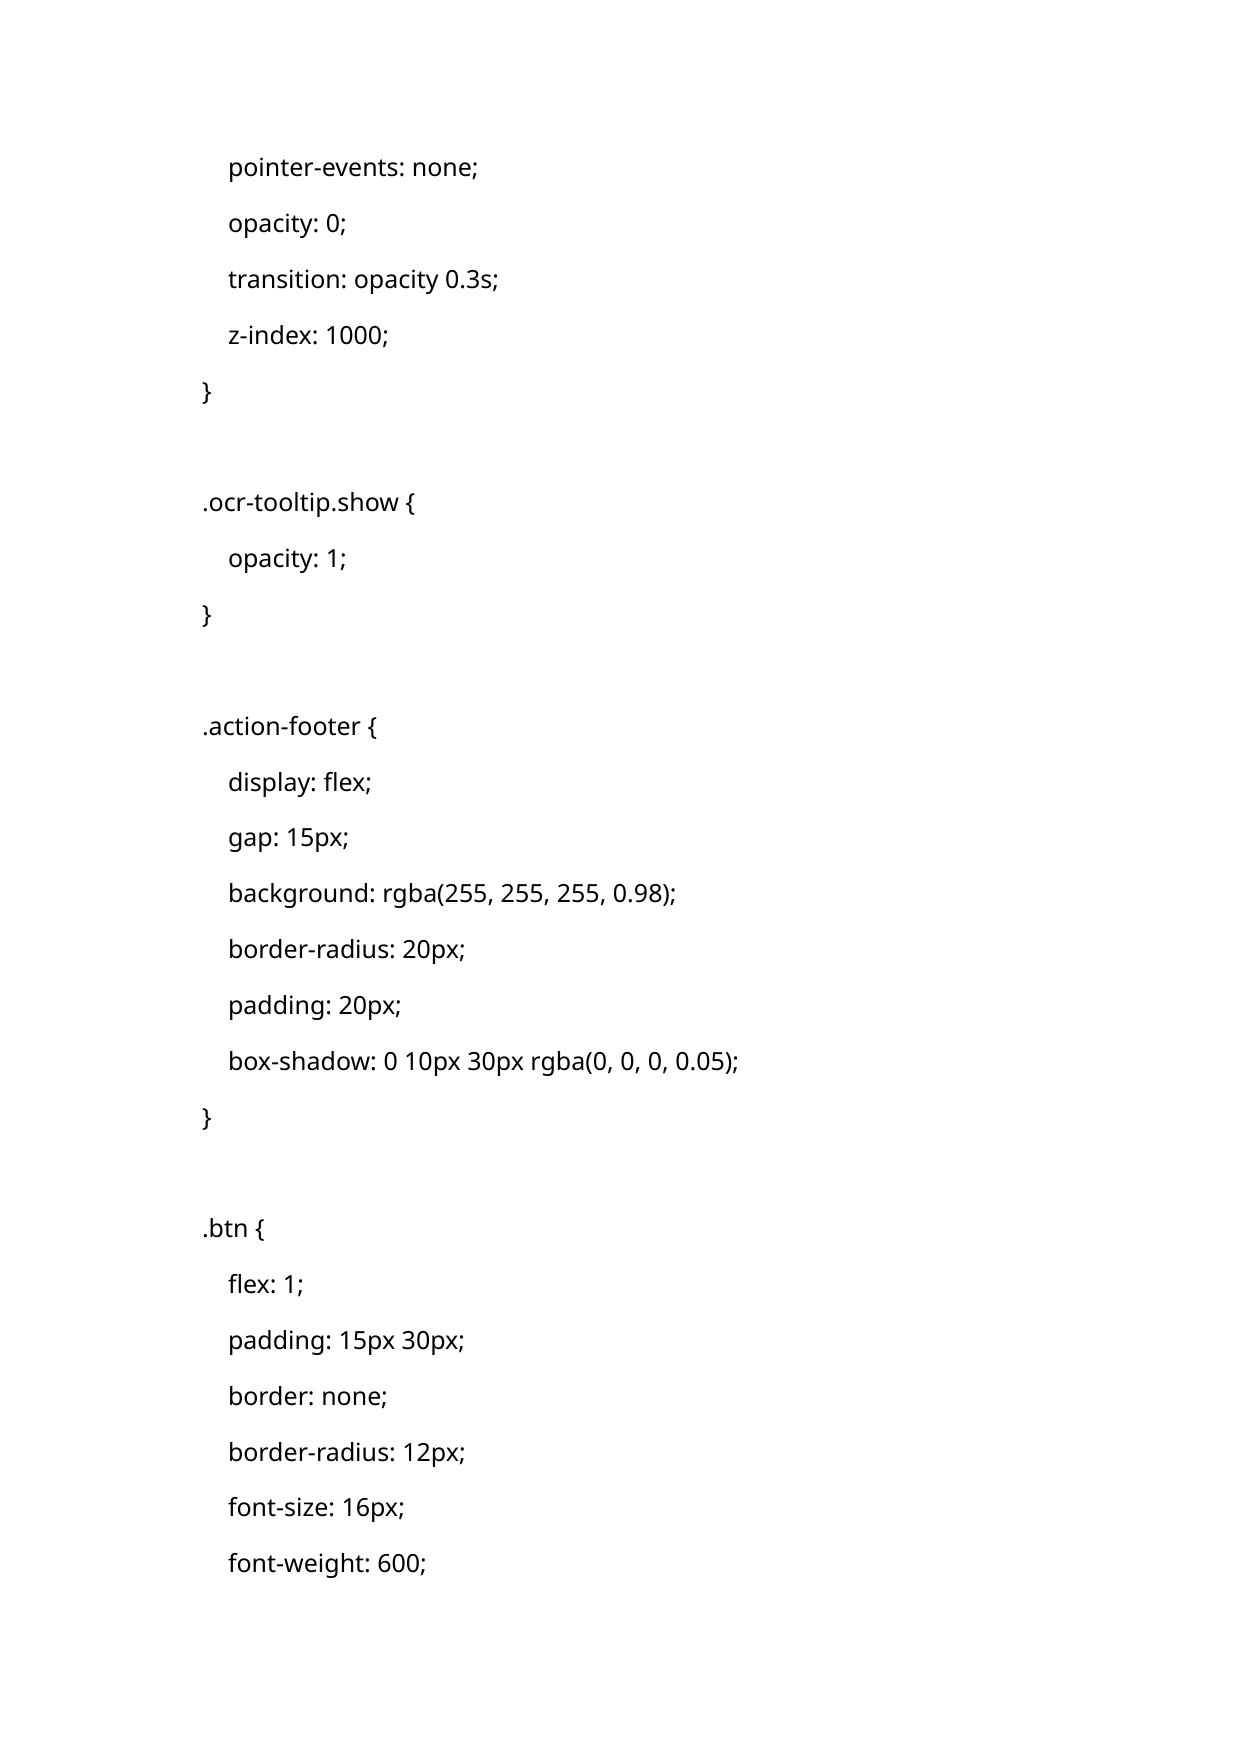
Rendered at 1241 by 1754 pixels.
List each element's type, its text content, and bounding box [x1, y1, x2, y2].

text padding: 15px 30px; [150, 1322, 1090, 1357]
text .action-footer { [150, 708, 1090, 742]
text opacity: 0; [150, 206, 1090, 240]
text gap: 15px; [150, 820, 1090, 854]
text } [150, 373, 1090, 407]
text pointer-events: none; [150, 150, 1090, 184]
text opacity: 1; [150, 541, 1090, 575]
text display: flex; [150, 764, 1090, 798]
text box-shadow: 0 10px 30px rgba(0, 0, 0, 0.05); [150, 1043, 1090, 1077]
text .ocr-tooltip.show { [150, 485, 1090, 519]
text font-weight: 600; [150, 1546, 1090, 1580]
text padding: 20px; [150, 987, 1090, 1022]
text } [150, 597, 1090, 631]
text .btn { [150, 1211, 1090, 1245]
text background: rgba(255, 255, 255, 0.98); [150, 876, 1090, 910]
text font-size: 16px; [150, 1490, 1090, 1524]
text border-radius: 20px; [150, 932, 1090, 966]
text border-radius: 12px; [150, 1434, 1090, 1468]
text flex: 1; [150, 1267, 1090, 1301]
text } [150, 1099, 1090, 1133]
text transition: opacity 0.3s; [150, 262, 1090, 296]
text z-index: 1000; [150, 317, 1090, 352]
text border: none; [150, 1378, 1090, 1412]
